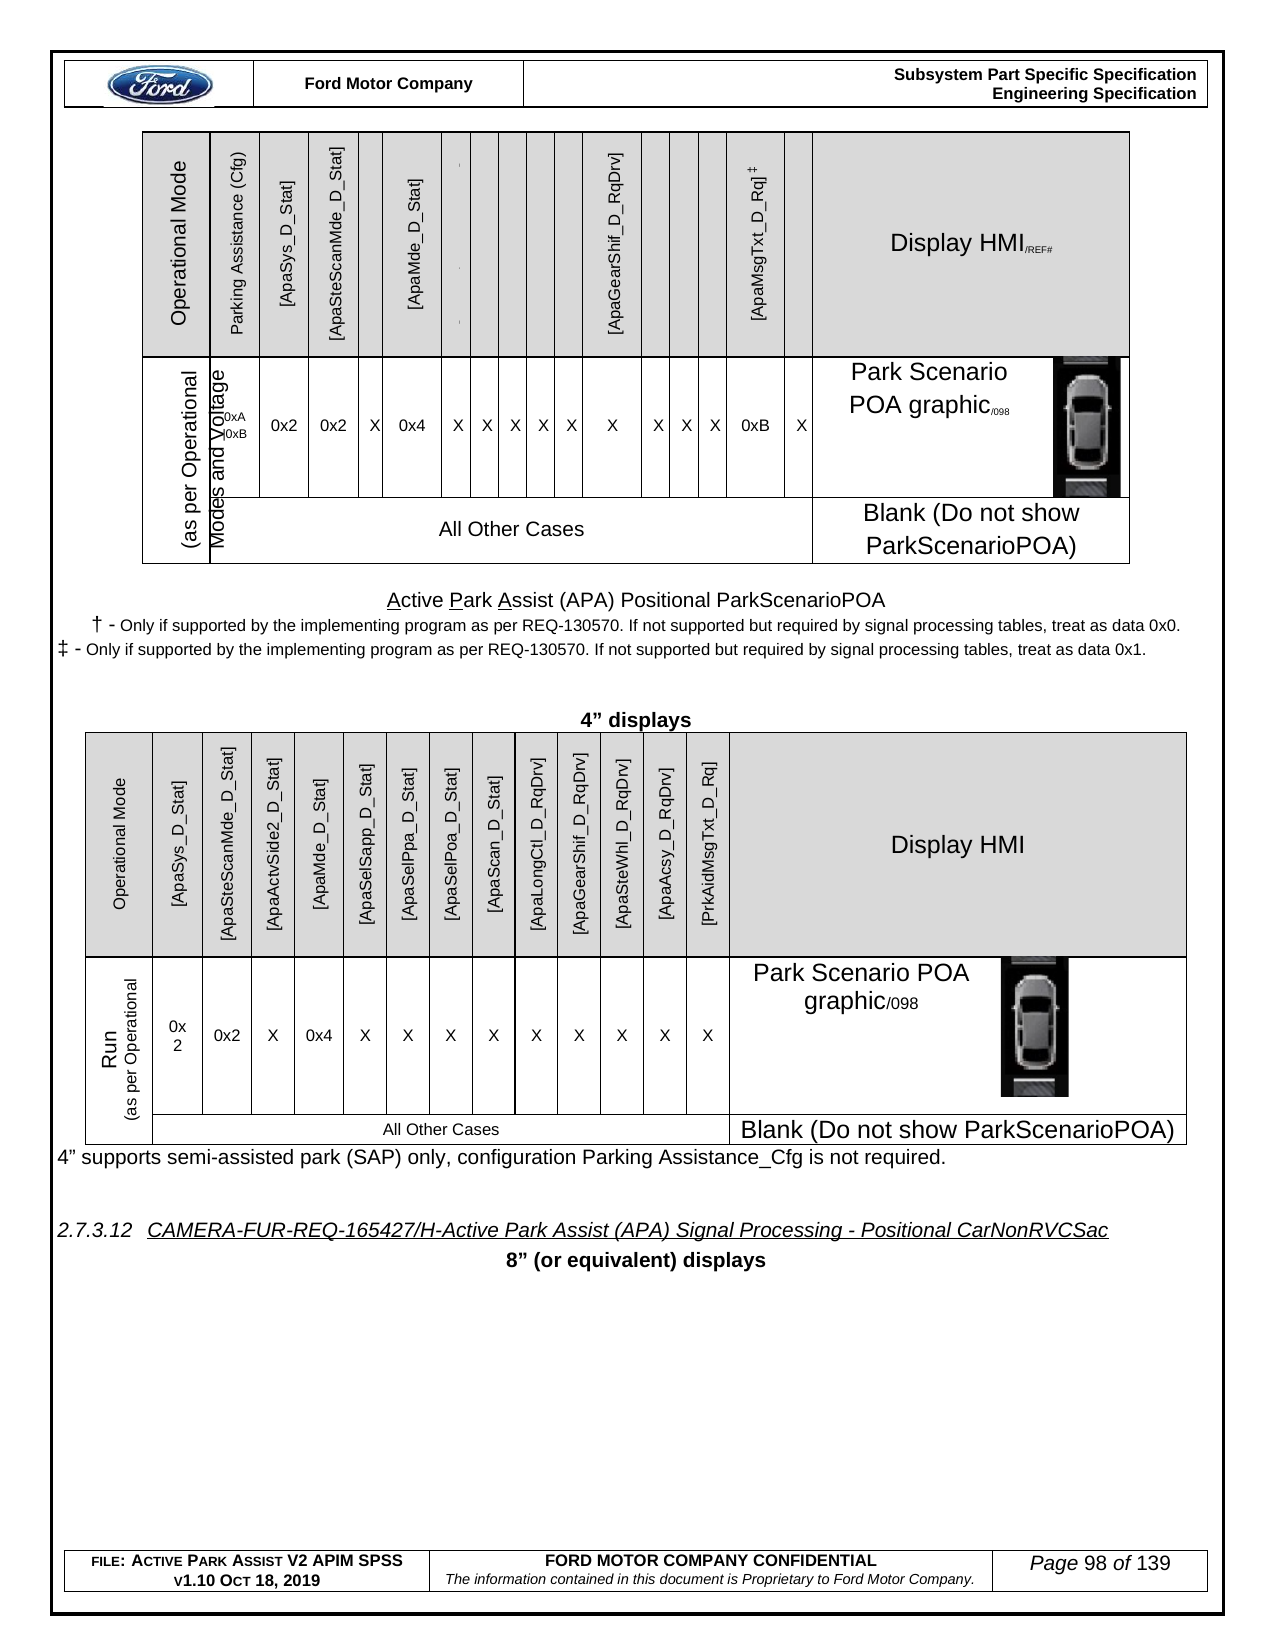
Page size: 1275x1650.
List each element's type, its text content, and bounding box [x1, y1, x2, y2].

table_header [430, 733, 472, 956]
picture [1051, 356, 1121, 494]
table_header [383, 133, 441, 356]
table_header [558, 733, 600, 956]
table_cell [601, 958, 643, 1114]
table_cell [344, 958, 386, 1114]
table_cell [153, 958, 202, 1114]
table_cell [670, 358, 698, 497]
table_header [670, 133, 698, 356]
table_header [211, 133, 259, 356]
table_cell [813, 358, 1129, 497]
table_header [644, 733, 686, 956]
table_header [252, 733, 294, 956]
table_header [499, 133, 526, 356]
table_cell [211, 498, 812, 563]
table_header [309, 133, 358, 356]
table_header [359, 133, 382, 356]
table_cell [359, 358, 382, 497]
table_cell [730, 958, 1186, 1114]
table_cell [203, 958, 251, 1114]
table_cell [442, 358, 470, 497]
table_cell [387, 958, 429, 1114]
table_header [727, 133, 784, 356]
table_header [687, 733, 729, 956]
text † - Only if supported by the implementing program as per REQ-130570. If not supported but required by signal processing tables, treat as data 0x0. [57, 612, 1215, 636]
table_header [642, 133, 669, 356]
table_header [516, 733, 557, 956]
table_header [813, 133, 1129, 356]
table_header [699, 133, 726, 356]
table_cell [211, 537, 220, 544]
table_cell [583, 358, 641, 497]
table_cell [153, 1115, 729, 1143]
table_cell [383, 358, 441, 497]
text 4” supports semi-assisted park (SAP) only, configuration Parking Assistance_Cfg is not required. [57, 1144, 1215, 1168]
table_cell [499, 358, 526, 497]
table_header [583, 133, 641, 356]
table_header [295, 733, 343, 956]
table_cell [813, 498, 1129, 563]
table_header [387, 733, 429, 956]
subtitle CAMERA-FUR-REQ-165427/H-Active Park Assist (APA) Signal Processing - Positional CarNonRVCSac [57, 1217, 1215, 1241]
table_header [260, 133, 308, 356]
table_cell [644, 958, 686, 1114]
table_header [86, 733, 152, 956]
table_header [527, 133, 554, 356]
text ‡ - Only if supported by the implementing program as per REQ-130570. If not supported but required by signal processing tables, treat as data 0x1. [57, 636, 1215, 660]
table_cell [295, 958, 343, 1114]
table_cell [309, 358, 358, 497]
picture [103, 61, 215, 107]
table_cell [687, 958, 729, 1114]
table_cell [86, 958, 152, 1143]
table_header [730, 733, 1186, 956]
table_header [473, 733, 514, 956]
text 4” displays [57, 708, 1215, 732]
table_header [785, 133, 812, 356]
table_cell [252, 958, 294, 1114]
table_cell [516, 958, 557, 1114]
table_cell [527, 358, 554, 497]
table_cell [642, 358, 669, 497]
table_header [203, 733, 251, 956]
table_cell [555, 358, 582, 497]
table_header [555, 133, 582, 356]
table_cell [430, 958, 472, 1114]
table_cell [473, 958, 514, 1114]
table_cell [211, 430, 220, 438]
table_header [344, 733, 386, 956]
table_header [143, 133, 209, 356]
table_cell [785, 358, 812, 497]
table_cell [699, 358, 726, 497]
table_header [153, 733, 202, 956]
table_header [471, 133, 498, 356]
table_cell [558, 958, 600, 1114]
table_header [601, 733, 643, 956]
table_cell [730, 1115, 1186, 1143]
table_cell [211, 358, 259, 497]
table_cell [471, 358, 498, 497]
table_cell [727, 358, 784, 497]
text Active Park Assist (APA) Positional ParkScenarioPOA [57, 588, 1215, 612]
picture [999, 956, 1069, 1094]
text 8” (or equivalent) displays [57, 1248, 1215, 1272]
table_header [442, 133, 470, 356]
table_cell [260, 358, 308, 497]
